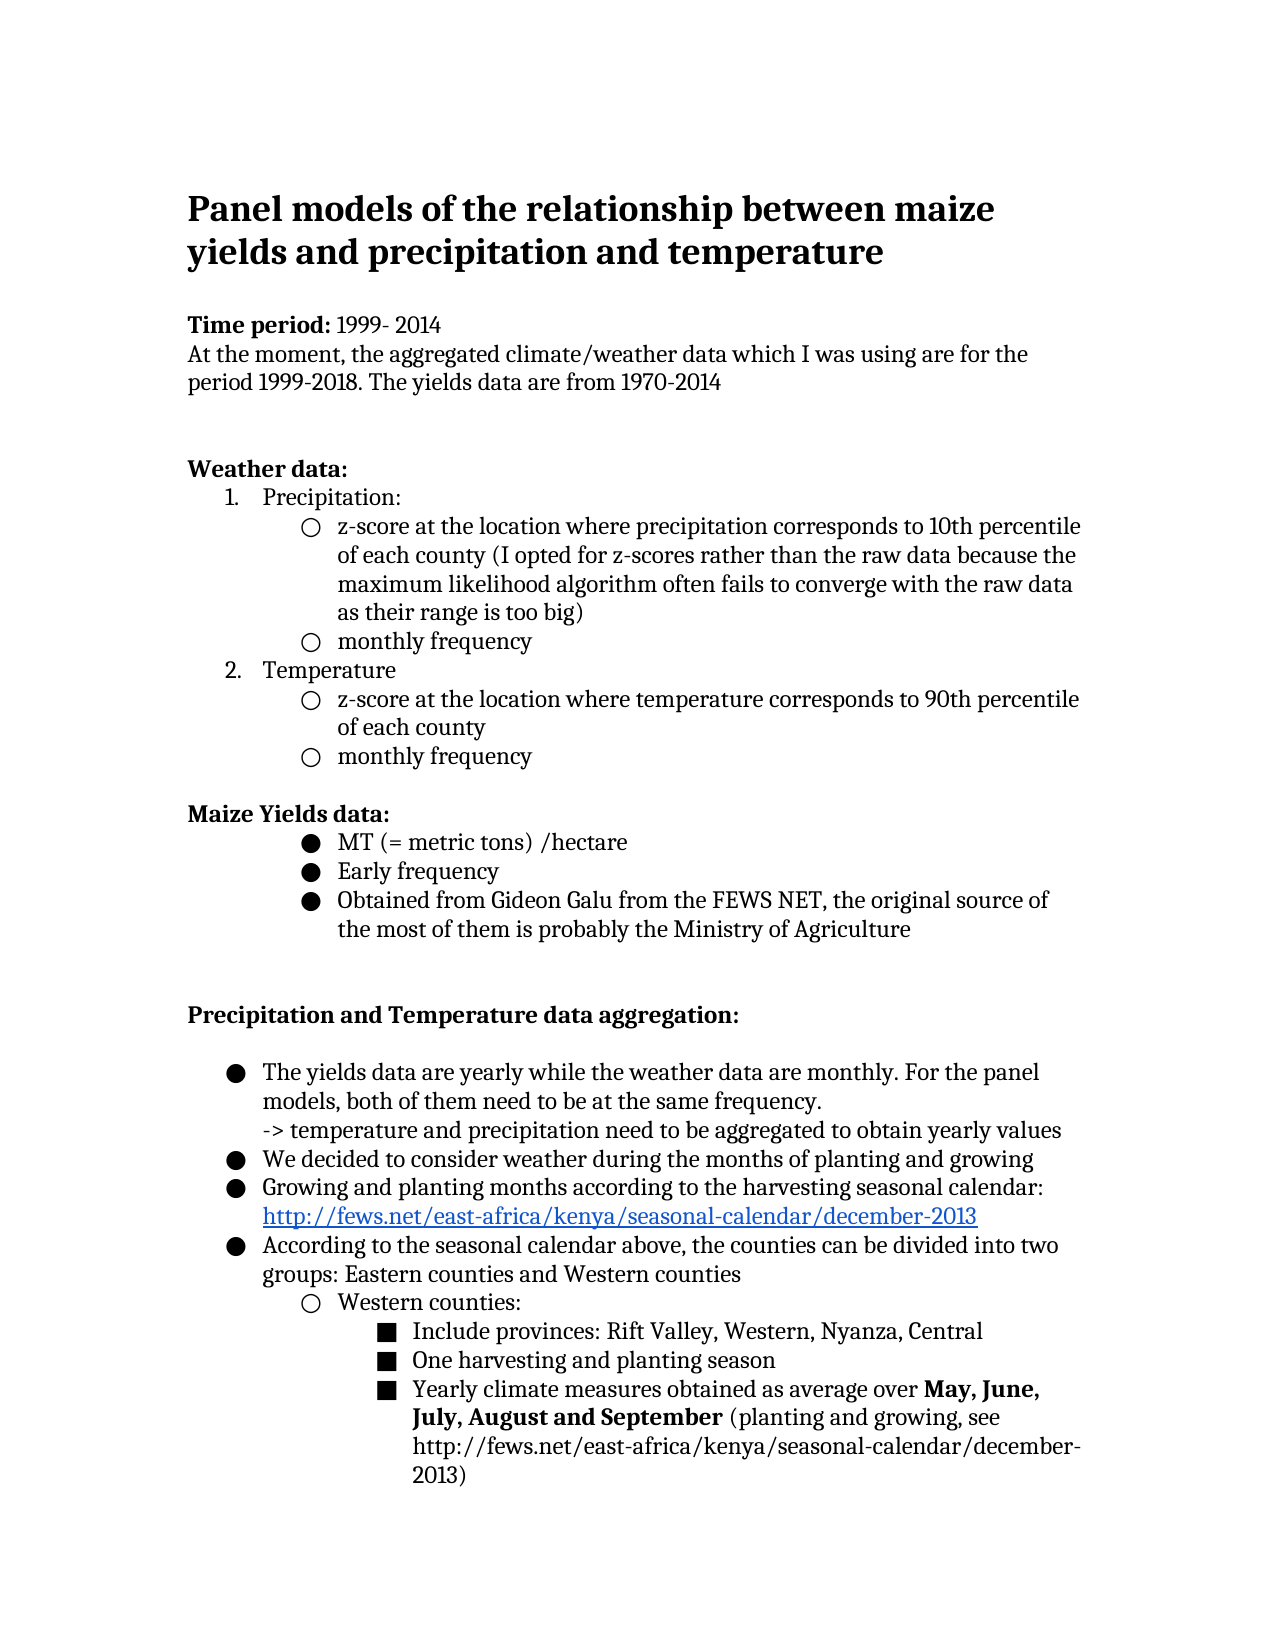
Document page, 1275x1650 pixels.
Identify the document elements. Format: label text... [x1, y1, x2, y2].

list MT (= metric tons) /hectare [300, 828, 1087, 857]
subtitle Panel models of the relationship between maize yields and precipitation and temperature [187, 187, 1087, 274]
list According to the seasonal calendar above, the counties can be divided into two groups: Eastern counties and Western counties [225, 1231, 1087, 1288]
list Early frequency [300, 857, 1087, 886]
list One harvesting and planting season [375, 1346, 1087, 1374]
list Obtained from Gideon Galu from the FEWS NET, the original source of the most of them is probably the Ministry of Agriculture [300, 886, 1087, 943]
list z-score at the location where temperature corresponds to 90th percentile of each county [300, 684, 1087, 742]
text -> temperature and precipitation need to be aggregated to obtain yearly values [262, 1116, 1087, 1144]
text Weather data: [187, 454, 1087, 483]
text Maize Yields data: [187, 799, 1087, 828]
list Growing and planting months according to the harvesting seasonal calendar: http://fews.net/east-africa/kenya/seasonal-calendar/december-2013 [225, 1173, 1087, 1231]
list Precipitation: [225, 483, 1087, 512]
list Temperature [225, 656, 1087, 684]
list Western counties: [300, 1288, 1087, 1317]
list The yields data are yearly while the weather data are monthly. For the panel models, both of them need to be at the same frequency. [225, 1058, 1087, 1116]
list monthly frequency [300, 627, 1087, 656]
text At the moment, the aggregated climate/weather data which I was using are for the period 1999-2018. The yields data are from 1970-2014 [187, 339, 1087, 397]
text Precipitation and Temperature data aggregation: [187, 1001, 1087, 1029]
text Time period: 1999- 2014 [187, 311, 1087, 339]
list Yearly climate measures obtained as average over May, June, July, August and September (planting and growing, see http://fews.net/east-africa/kenya/seasonal-calendar/december-2013) [375, 1374, 1087, 1489]
list We decided to consider weather during the months of planting and growing [225, 1144, 1087, 1173]
list monthly frequency [300, 742, 1087, 771]
list z-score at the location where precipitation corresponds to 10th percentile of each county (I opted for z-scores rather than the raw data because the maximum likelihood algorithm often fails to converge with the raw data as their range is too big) [300, 512, 1087, 627]
list Include provinces: Rift Valley, Western, Nyanza, Central [375, 1317, 1087, 1346]
